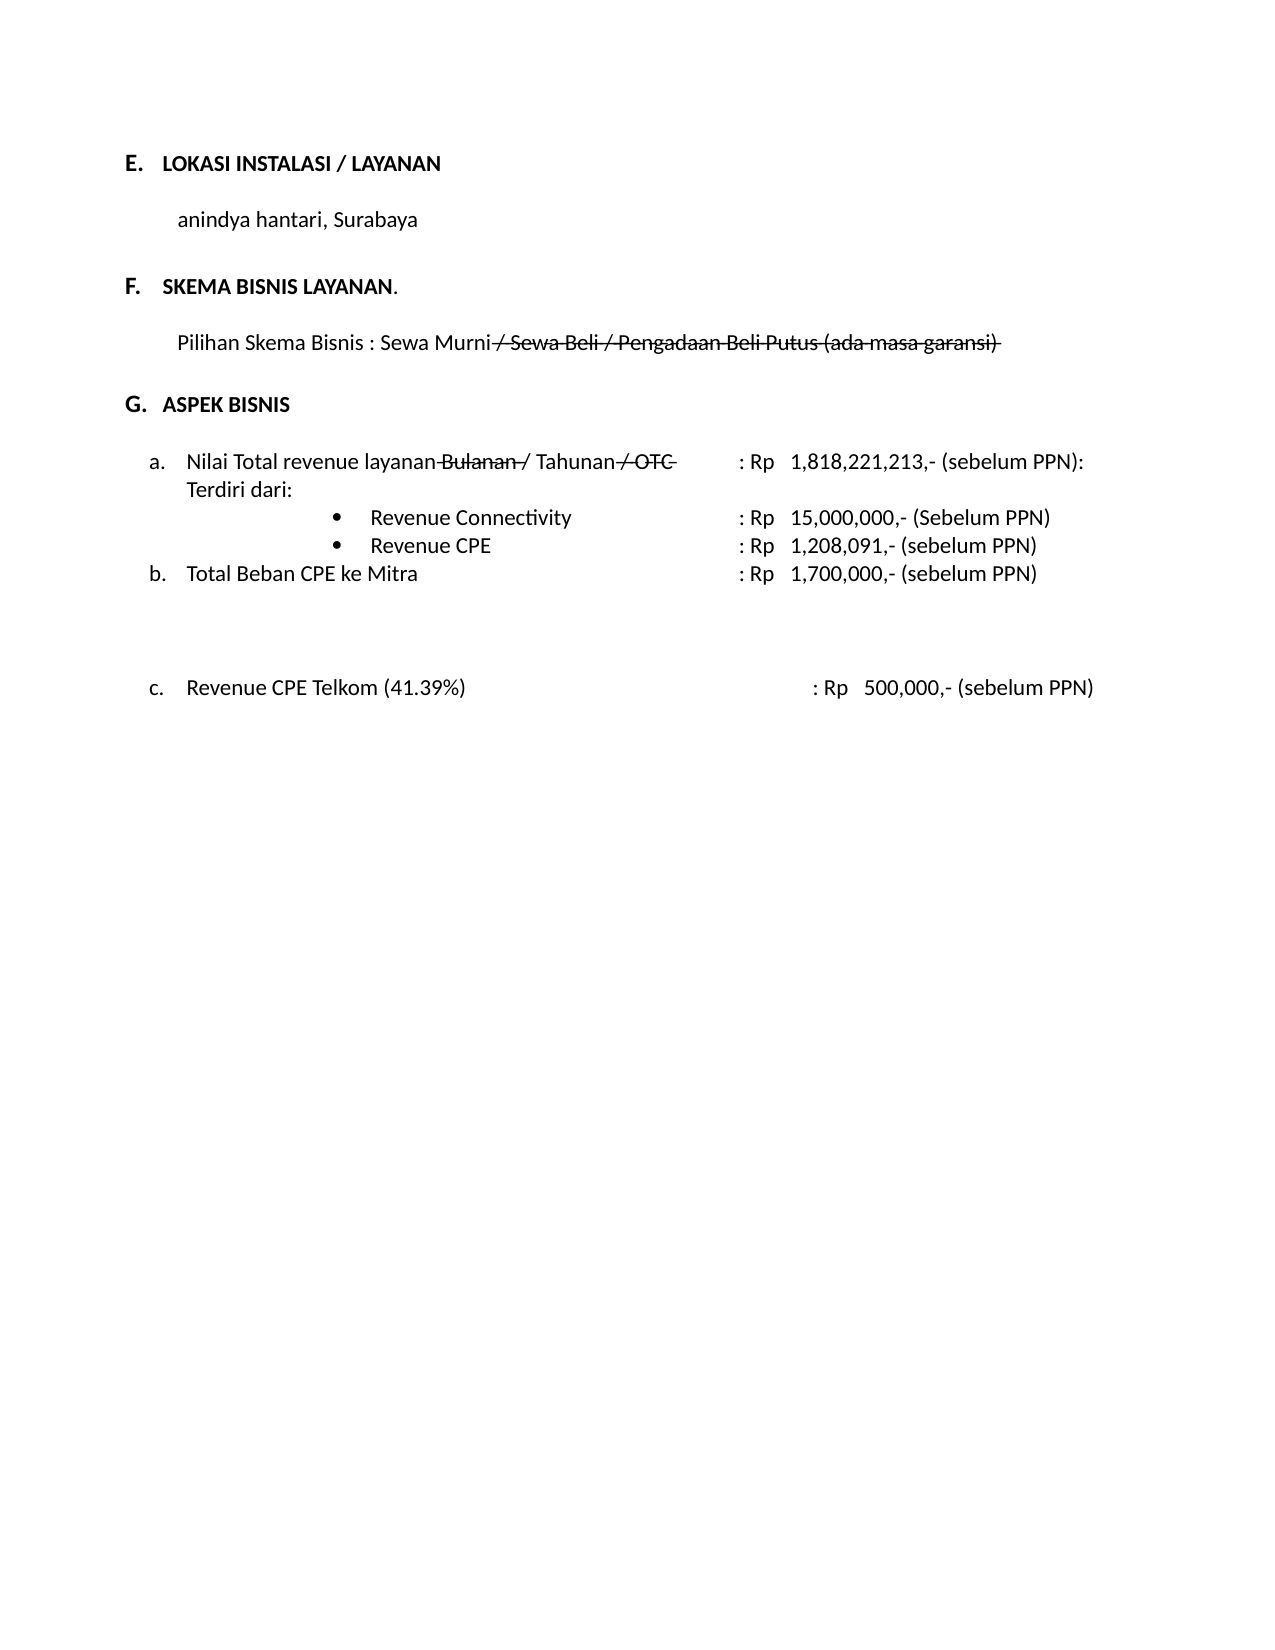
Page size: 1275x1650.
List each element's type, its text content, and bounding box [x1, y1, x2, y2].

list SKEMA BISNIS LAYANAN. [125, 270, 1167, 300]
text Pilihan Skema Bisnis : Sewa Murni ̶/̶ ̶S̶e̶w̶a̶ ̶B̶e̶l̶i̶ ̶/̶ ̶̶P̶e̶n̶g̶a̶d̶a̶a̶n̶ ̶B̶e̶l̶i̶ ̶P̶u̶t̶u̶s̶ ̶(̶a̶d̶a̶ ̶m̶a̶s̶a̶ ̶g̶a̶r̶a̶n̶s̶i̶)̶ [177, 328, 1167, 356]
text anindya hantari, Surabaya [177, 206, 1167, 233]
list Total Beban CPE ke Mitra : Rp 1,700,000,- (sebelum PPN) [149, 559, 1167, 587]
list Nilai Total revenue layanan ̶B̶u̶l̶a̶n̶a̶n̶ ̶/ Tahunan ̶/̶ ̶O̶T̶C̶ : Rp 1,818,221,213,- (sebelum PPN): [149, 447, 1167, 475]
text Terdiri dari: [186, 475, 1167, 503]
list LOKASI INSTALASI / LAYANAN [125, 147, 1167, 177]
list Revenue CPE Telkom (41.39%) : Rp 500,000,- (sebelum PPN) [149, 673, 1167, 701]
list Revenue Connectivity : Rp 15,000,000,- (Sebelum PPN) [333, 503, 1167, 531]
list ASPEK BISNIS [125, 389, 1167, 419]
list Revenue CPE : Rp 1,208,091,- (sebelum PPN) [333, 531, 1167, 559]
